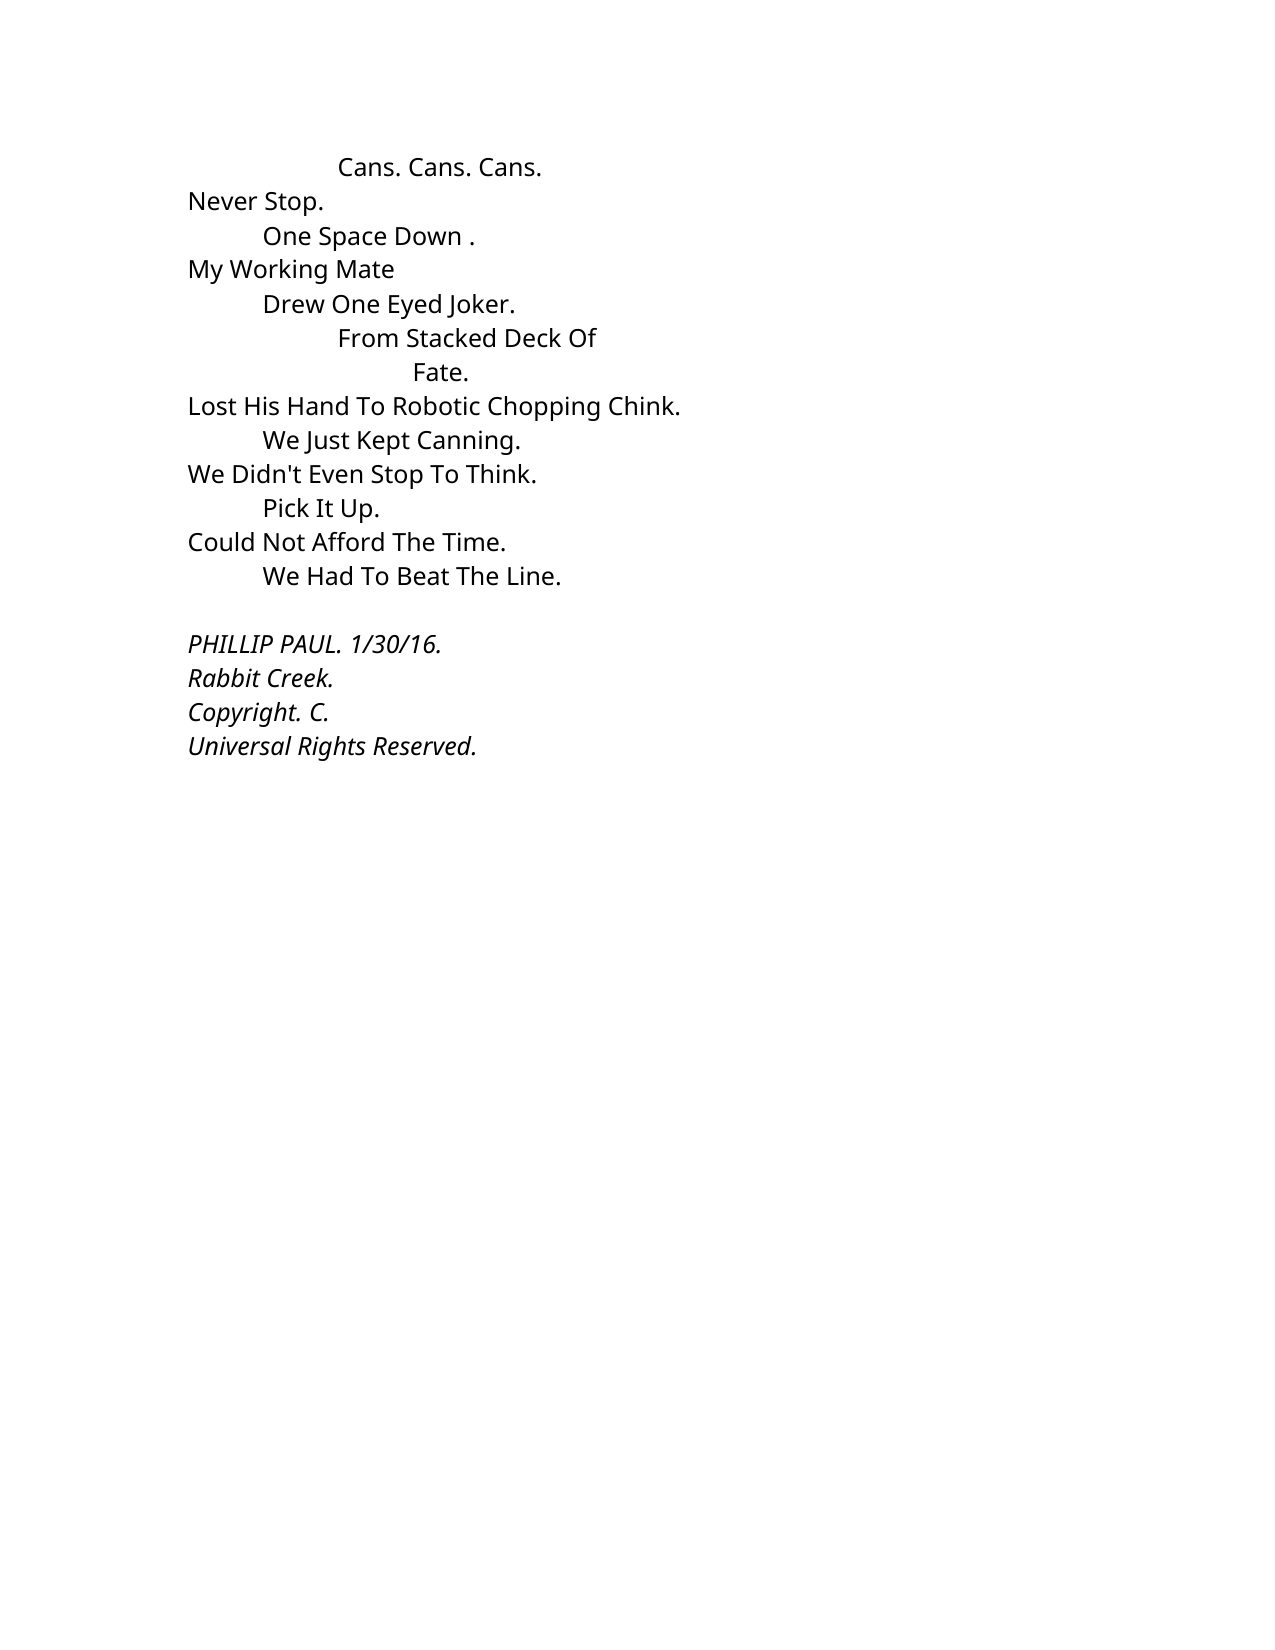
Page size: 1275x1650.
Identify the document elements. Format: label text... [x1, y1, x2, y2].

text Rabbit Creek. [187, 661, 1087, 695]
text We Had To Beat The Line. [187, 559, 1087, 593]
text Never Stop. [187, 184, 1087, 218]
text Could Not Afford The Time. [187, 525, 1087, 559]
text Fate. [337, 354, 1087, 388]
text Universal Rights Reserved. [187, 729, 1087, 763]
text From Stacked Deck Of [262, 320, 1087, 354]
text My Working Mate [187, 252, 1087, 286]
text PHILLIP PAUL. 1/30/16. [187, 627, 1087, 661]
text Drew One Eyed Joker. [187, 286, 1087, 320]
text Lost His Hand To Robotic Chopping Chink. [187, 388, 1087, 422]
text We Just Kept Canning. [187, 422, 1087, 457]
text Copyright. C. [187, 695, 1087, 729]
text Pick It Up. [187, 491, 1087, 525]
text We Didn't Even Stop To Think. [187, 457, 1087, 491]
text One Space Down . [187, 218, 1087, 252]
text Cans. Cans. Cans. [262, 150, 1087, 184]
